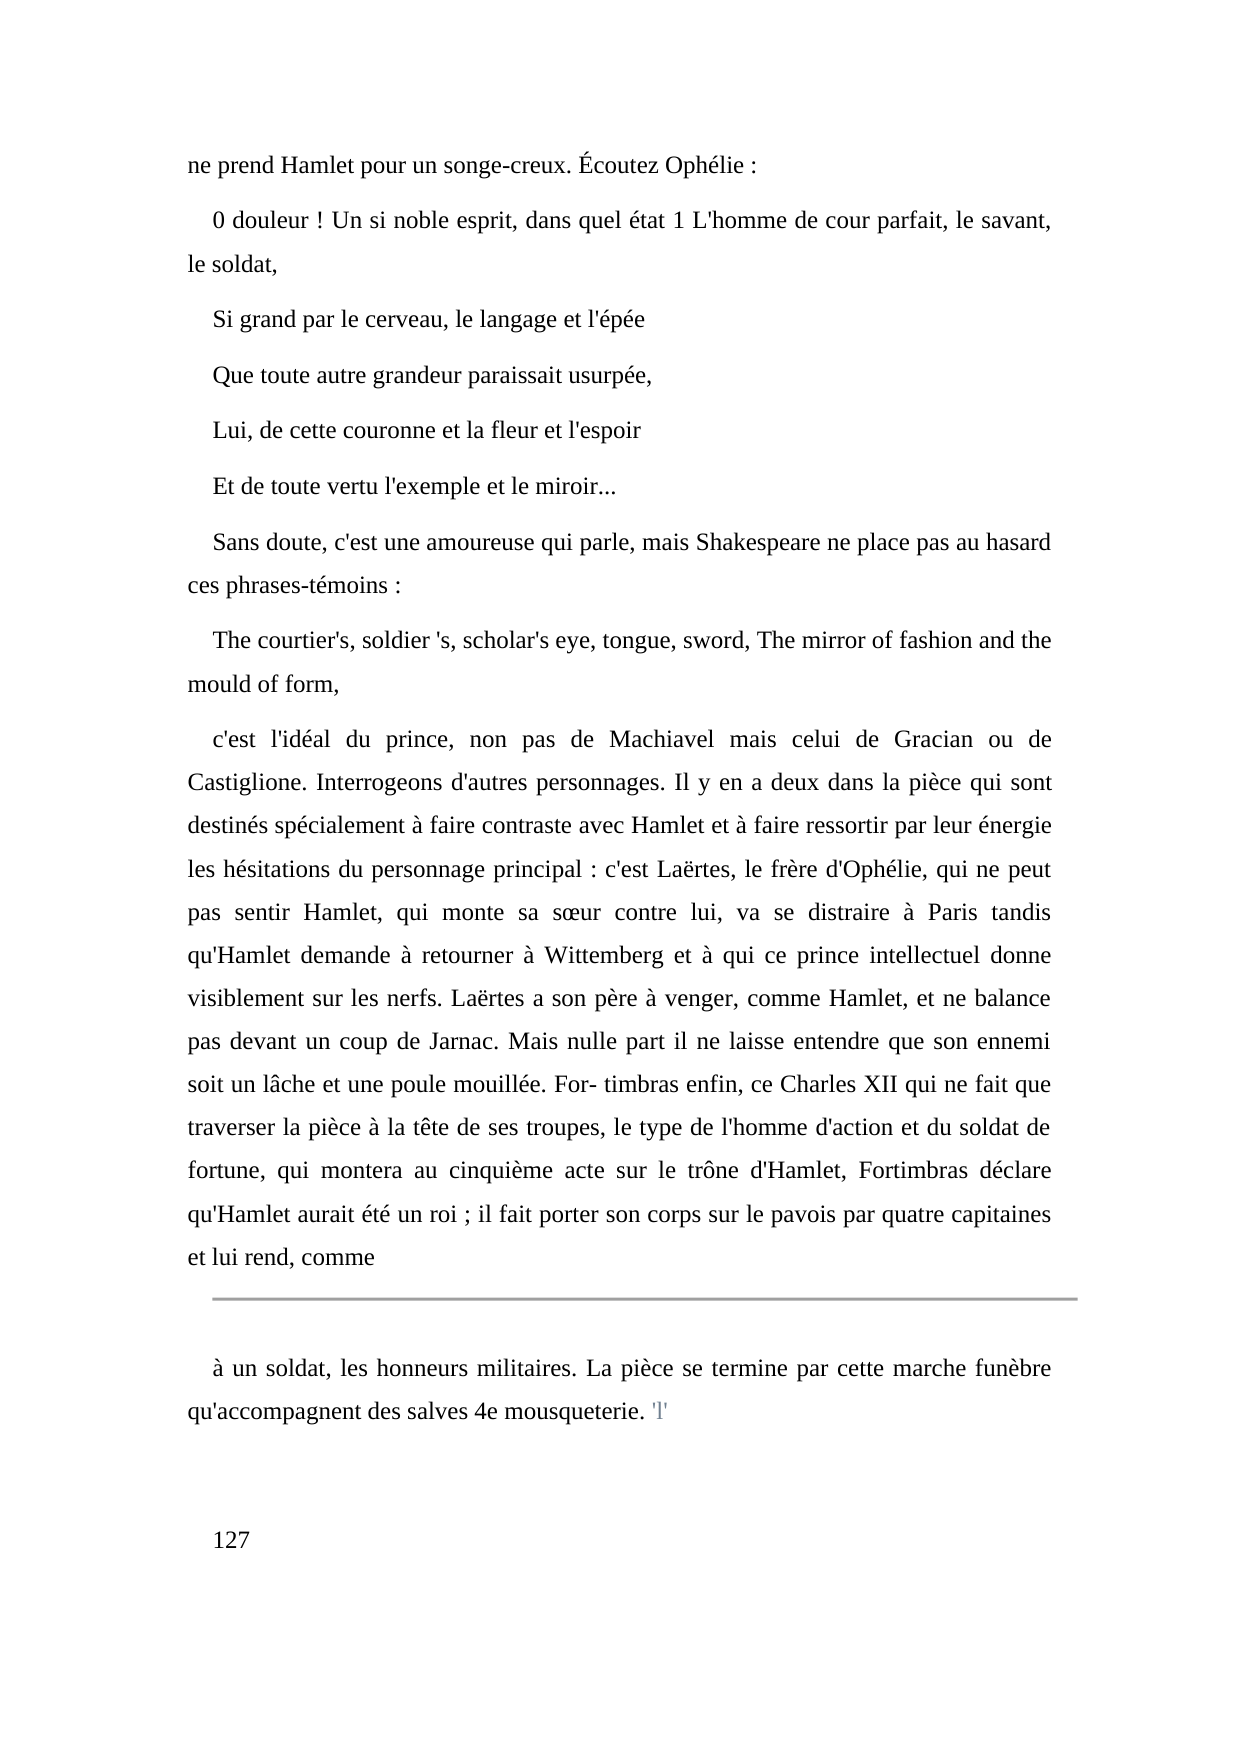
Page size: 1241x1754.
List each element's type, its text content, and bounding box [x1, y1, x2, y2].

text c'est l'idéal du prince, non pas de Machiavel mais celui de Gracian ou de Castiglione. Interrogeons d'autres personnages. Il y en a deux dans la pièce qui sont destinés spécialement à faire contraste avec Hamlet et à faire ressortir par leur énergie les hésitations du personnage principal : c'est Laërtes, le frère d'Ophélie, qui ne peut pas sentir Hamlet, qui monte sa sœur contre lui, va se distraire à Paris tandis qu'Hamlet demande à retourner à Wittemberg et à qui ce prince intellectuel donne visiblement sur les nerfs. Laërtes a son père à venger, comme Hamlet, et ne balance pas devant un coup de Jarnac. Mais nulle part il ne laisse entendre que son ennemi soit un lâche et une poule mouillée. For- timbras enfin, ce Charles XII qui ne fait que traverser la pièce à la tête de ses troupes, le type de l'homme d'action et du soldat de fortune, qui montera au cinquième acte sur le trône d'Hamlet, Fortimbras déclare qu'Hamlet aurait été un roi ; il fait porter son corps sur le pavois par quatre capitaines et lui rend, comme [187, 724, 1053, 1271]
text Que toute autre grandeur paraissait usurpée, [187, 360, 1053, 389]
text Si grand par le cerveau, le langage et l'épée [187, 304, 1053, 333]
text Lui, de cette couronne et la fleur et l'espoir [187, 416, 1053, 444]
text Et de toute vertu l'exemple et le miroir... [187, 471, 1053, 500]
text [187, 150, 1053, 179]
text à un soldat, les honneurs militaires. La pièce se termine par cette marche funèbre qu'accompagnent des salves 4e mousqueterie. 'l' [187, 1353, 1053, 1425]
text The courtier's, soldier 's, scholar's eye, tongue, sword, The mirror of fashion and the mould of form, [187, 626, 1053, 697]
text 0 douleur ! Un si noble esprit, dans quel état 1 L'homme de cour parfait, le savant, le soldat, [187, 206, 1053, 277]
text Sans doute, c'est une amoureuse qui parle, mais Shakespeare ne place pas au hasard ces phrases-témoins : [187, 527, 1053, 599]
